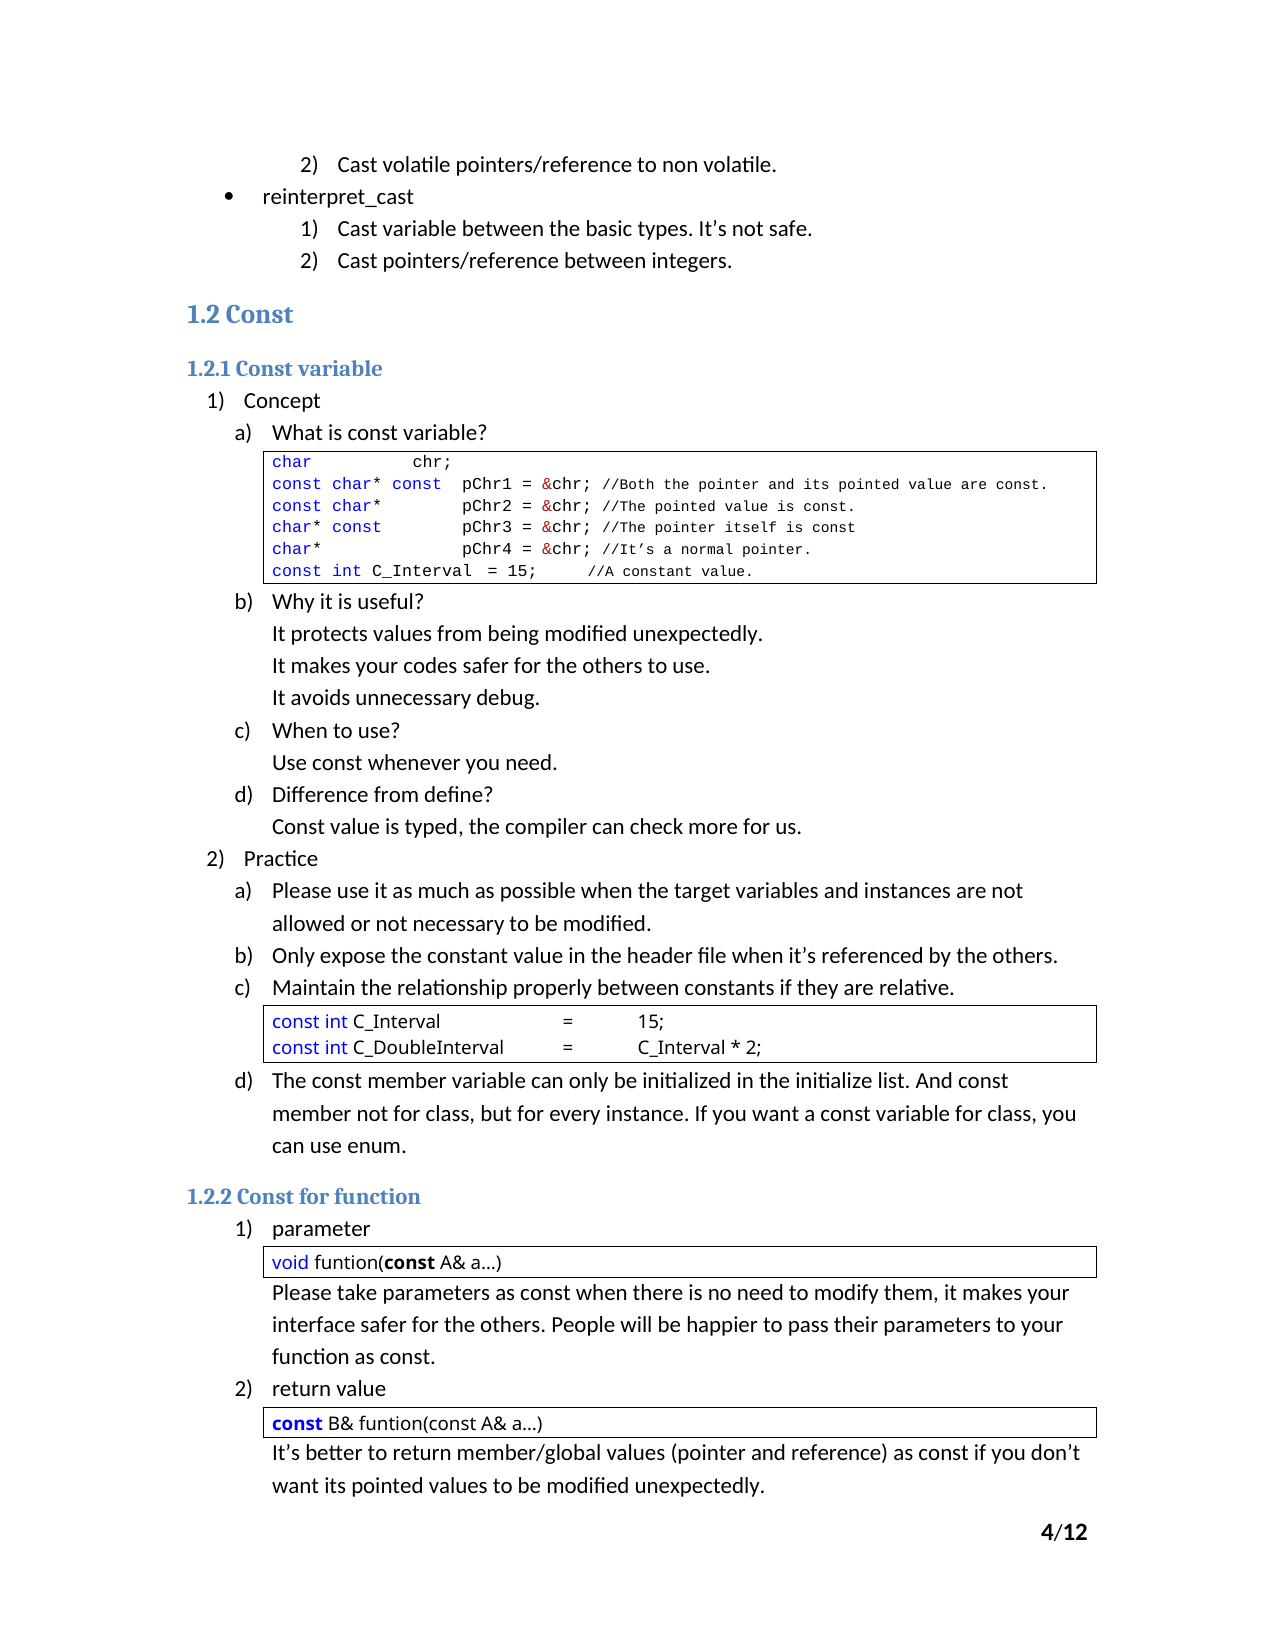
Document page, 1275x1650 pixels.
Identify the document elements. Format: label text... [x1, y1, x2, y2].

list parameter [234, 1214, 1087, 1242]
list char* pChr4 = &chr; //It’s a normal pointer. [264, 537, 1096, 559]
list It protects values from being modified unexpectedly. [272, 619, 1087, 647]
list It avoids unnecessary debug. [272, 683, 1087, 712]
list void funtion(const A& a…) [264, 1247, 1096, 1277]
list It’s better to return member/global values (pointer and reference) as const if you don’t want its pointed values to be modified unexpectedly. [272, 1438, 1087, 1499]
list Const value is typed, the compiler can check more for us. [272, 812, 1087, 840]
list The const member variable can only be initialized in the initialize list. And const member not for class, but for every instance. If you want a const variable for class, you can use enum. [234, 1066, 1087, 1159]
list Please use it as much as possible when the target variables and instances are not allowed or not necessary to be modified. [234, 877, 1087, 937]
list Maintain the relationship properly between constants if they are relative. [234, 973, 1087, 1001]
list const char* const pChr1 = &chr; //Both the pointer and its pointed value are const. [264, 472, 1096, 494]
subtitle 1.2.1 Const variable [187, 356, 1087, 382]
list Use const whenever you need. [272, 748, 1087, 776]
list const int C_DoubleInterval = C_Interval * 2; [264, 1031, 1096, 1062]
list const int C_Interval = 15; [264, 1006, 1096, 1031]
list const B& funtion(const A& a…) [264, 1408, 1096, 1437]
list Cast volatile pointers/reference to non volatile. [300, 150, 1087, 178]
list What is const variable? [234, 418, 1087, 447]
list Concept [206, 386, 1087, 414]
list return value [234, 1374, 1087, 1403]
list When to use? [234, 716, 1087, 744]
list Cast pointers/reference between integers. [300, 247, 1087, 274]
list It makes your codes safer for the others to use. [272, 651, 1087, 679]
subtitle 1.2 Const [187, 299, 1087, 331]
list char* const pChr3 = &chr; //The pointer itself is const [264, 516, 1096, 537]
list Why it is useful? [234, 587, 1087, 615]
list reinterpret_cast [225, 182, 1087, 210]
list const char* pChr2 = &chr; //The pointed value is const. [264, 494, 1096, 516]
list Difference from define? [234, 780, 1087, 808]
list Only expose the constant value in the header file when it’s referenced by the others. [234, 941, 1087, 969]
list char chr; [264, 452, 1096, 472]
list const int C_Interval = 15; //A constant value. [264, 559, 1096, 583]
list Please take parameters as const when there is no need to modify them, it makes your interface safer for the others. People will be happier to pass their parameters to your function as const. [272, 1278, 1087, 1370]
list Practice [206, 844, 1087, 872]
subtitle 1.2.2 Const for function [187, 1184, 1087, 1210]
list Cast variable between the basic types. It’s not safe. [300, 214, 1087, 242]
